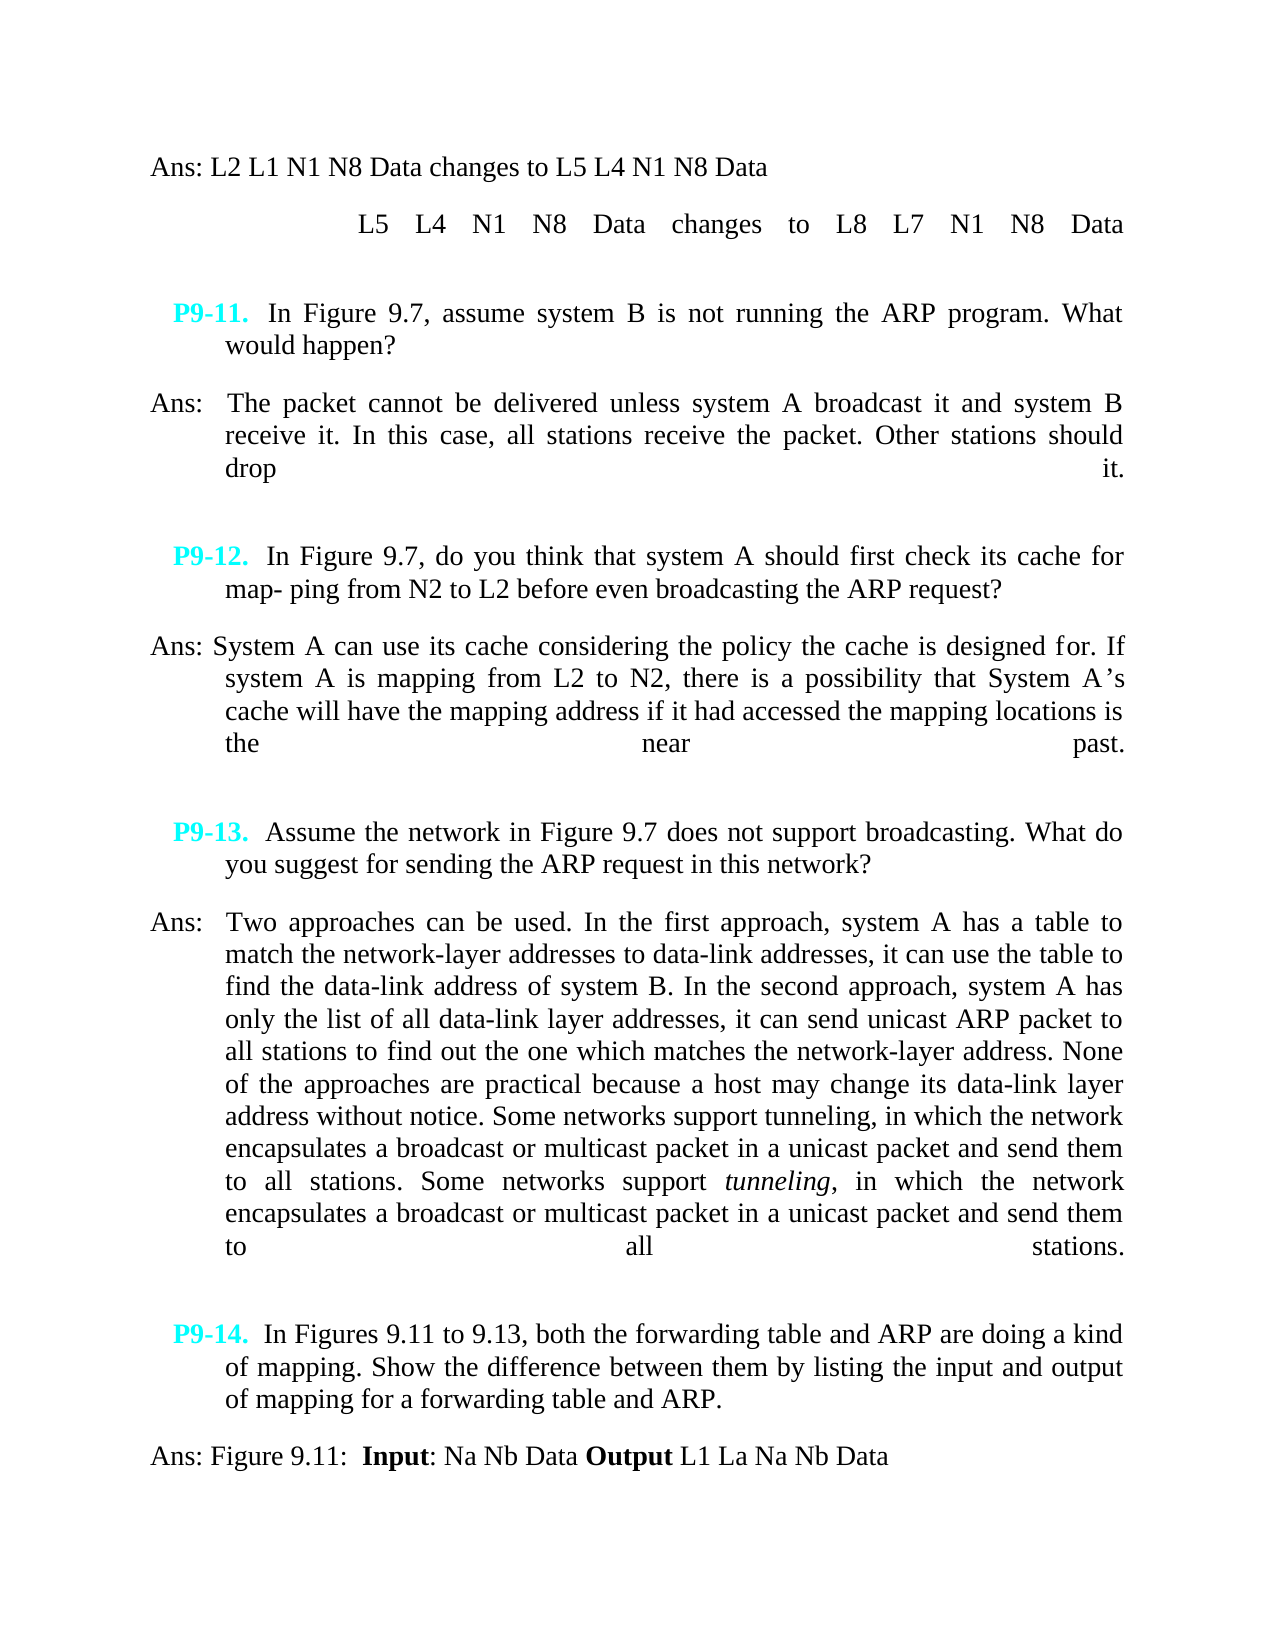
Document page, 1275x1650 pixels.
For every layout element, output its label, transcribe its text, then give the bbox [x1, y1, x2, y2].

text P9-12. In Figure 9.7, do you think that system A should first check its cache for map- ping from N2 to L2 before even broadcasting the ARP request? [150, 539, 1125, 604]
text Ans: L2 L1 N1 N8 Data changes to L5 L4 N1 N8 Data [150, 150, 1125, 182]
text Ans: The packet cannot be delivered unless system A broadcast it and system B receive it. In this case, all stations receive the packet. Other stations should drop it. [150, 386, 1125, 514]
text P9-13. Assume the network in Figure 9.7 does not support broadcasting. What do you suggest for sending the ARP request in this network? [150, 815, 1125, 880]
text Ans: Two approaches can be used. In the first approach, system A has a table to match the network-layer addresses to data-link addresses, it can use the table to find the data-link address of system B. In the second approach, system A has only the list of all data-link layer addresses, it can send unicast ARP packet to all stations to find out the one which matches the network-layer address. None of the approaches are practical because a host may change its data-link layer address without notice. Some networks support tunneling, in which the network encapsulates a broadcast or multicast packet in a unicast packet and send them to all stations. Some networks support tunneling, in which the network encapsulates a broadcast or multicast packet in a unicast packet and send them to all stations. [150, 905, 1125, 1292]
text P9-11. In Figure 9.7, assume system B is not running the ARP program. What would happen? [150, 296, 1125, 361]
text L5 L4 N1 N8 Data changes to L8 L7 N1 N8 Data [150, 207, 1125, 271]
text Ans: Figure 9.11: Input: Na Nb Data Output L1 La Na Nb Data [150, 1439, 1125, 1472]
text P9-14. In Figures 9.11 to 9.13, both the forwarding table and ARP are doing a kind of mapping. Show the difference between them by listing the input and output of mapping for a forwarding table and ARP. [150, 1317, 1125, 1414]
text Ans: System A can use its cache considering the policy the cache is designed for. If system A is mapping from L2 to N2, there is a possibility that System A’s cache will have the mapping address if it had accessed the mapping locations is the near past. [150, 629, 1125, 790]
